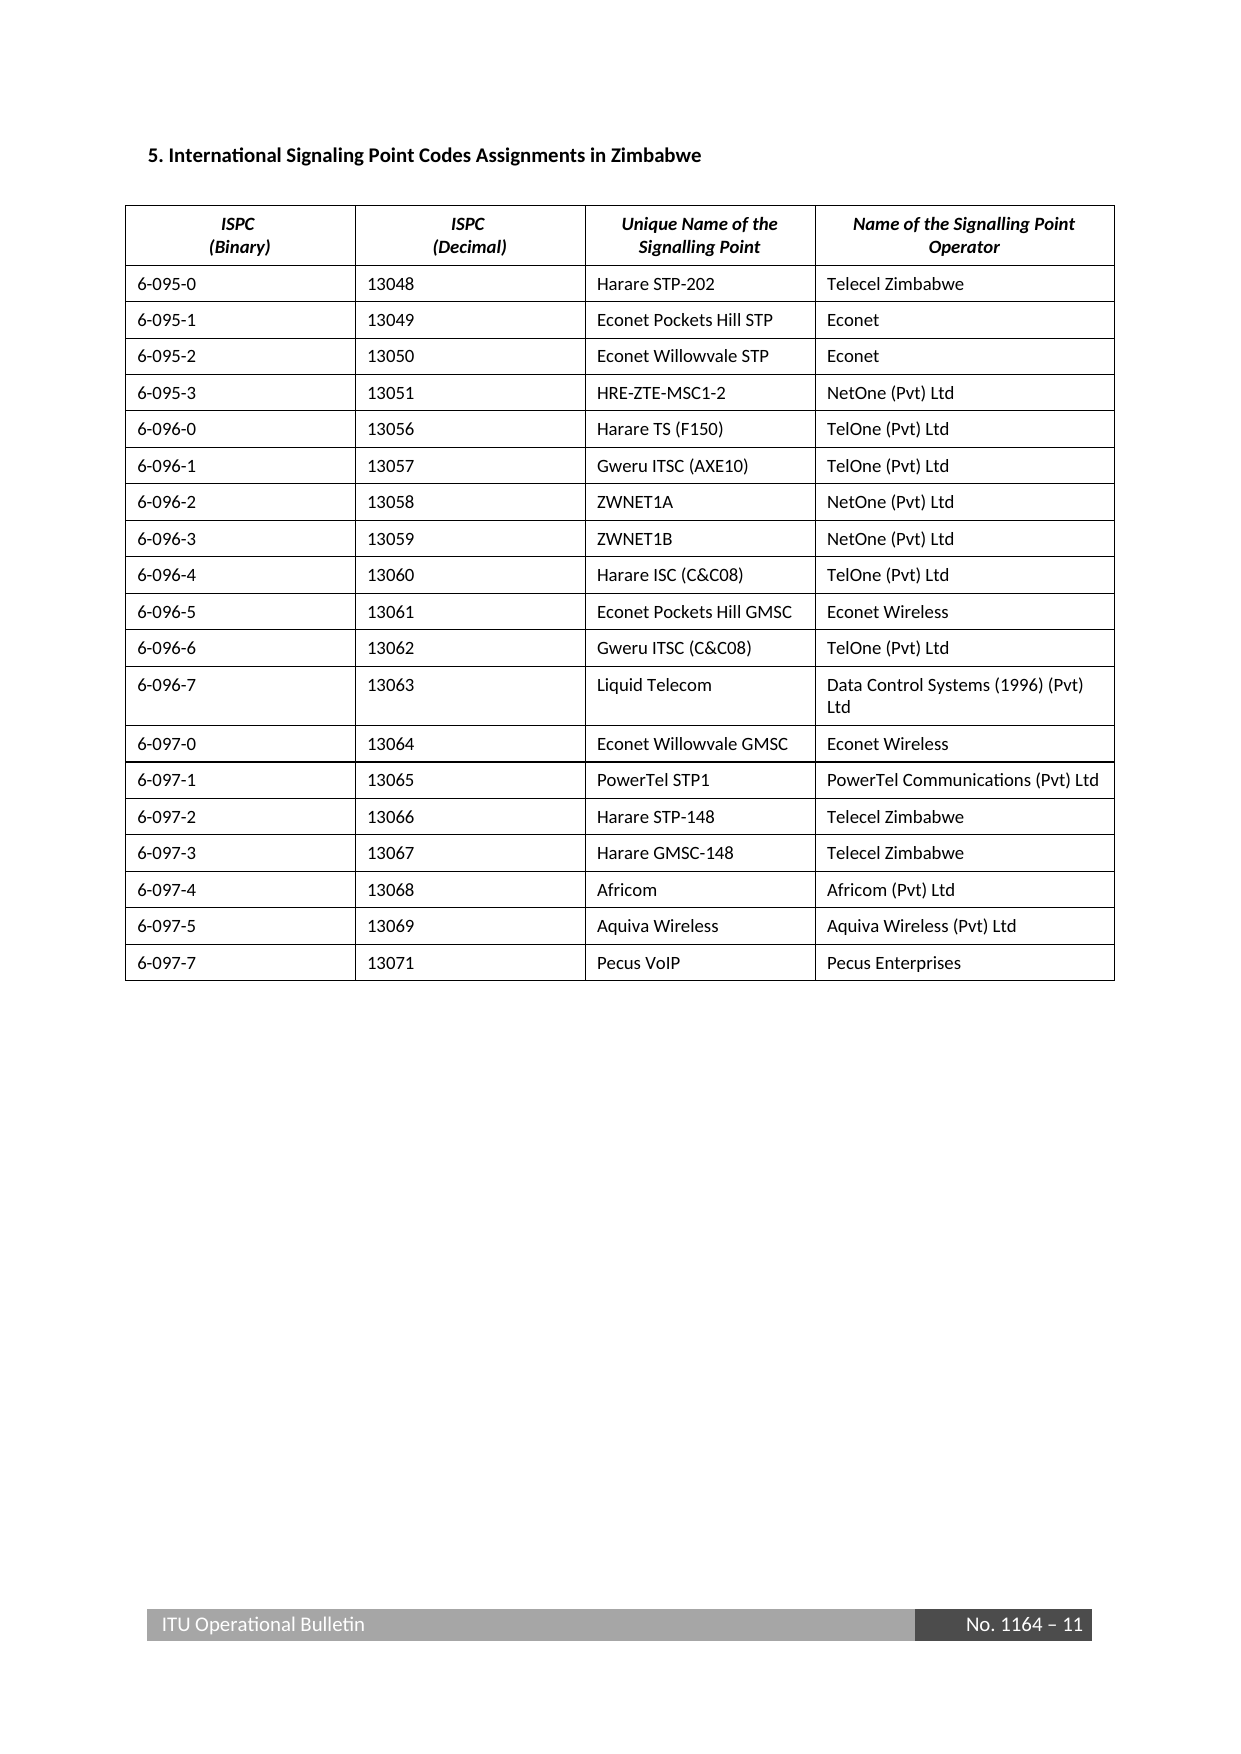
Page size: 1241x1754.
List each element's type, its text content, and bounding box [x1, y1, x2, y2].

table_cell 13057 [356, 448, 585, 483]
table_cell Telecel Zimbabwe [816, 799, 1114, 834]
table_cell 13067 [356, 835, 585, 871]
table_cell 13060 [356, 557, 585, 593]
table_cell Gweru ITSC (AXE10) [586, 448, 815, 483]
table_cell 6-097-2 [126, 799, 355, 834]
table_cell PowerTel Communications (Pvt) Ltd [816, 763, 1114, 798]
table_cell NetOne (Pvt) Ltd [816, 375, 1114, 410]
table_cell Econet [816, 302, 1114, 337]
table_cell ZWNET1B [586, 521, 815, 556]
table_cell PowerTel STP1 [586, 763, 815, 798]
table_cell 13049 [356, 302, 585, 337]
table_cell TelOne (Pvt) Ltd [816, 630, 1114, 666]
table_cell Gweru ITSC (C&C08) [586, 630, 815, 666]
table_cell Aquiva Wireless (Pvt) Ltd [816, 908, 1114, 944]
table_cell 13051 [356, 375, 585, 410]
table_cell 13071 [356, 945, 585, 980]
table_header Name of the Signalling Point Operator [816, 206, 1114, 264]
table_cell 6-095-1 [126, 302, 355, 337]
table_cell Pecus VoIP [586, 945, 815, 980]
table_cell TelOne (Pvt) Ltd [816, 557, 1114, 593]
table_cell Econet Wireless [816, 726, 1114, 761]
table_cell Harare TS (F150) [586, 411, 815, 447]
table_cell 6-096-2 [126, 484, 355, 520]
table_cell 6-097-7 [126, 945, 355, 980]
table_cell Harare GMSC-148 [586, 835, 815, 871]
table_cell Econet Pockets Hill STP [586, 302, 815, 337]
table_cell TelOne (Pvt) Ltd [816, 448, 1114, 483]
table_cell Pecus Enterprises [816, 945, 1114, 980]
table_cell 13066 [356, 799, 585, 834]
table_cell 13048 [356, 266, 585, 301]
table_cell Econet Wireless [816, 594, 1114, 629]
table_cell 13064 [356, 726, 585, 761]
table_cell 13062 [356, 630, 585, 666]
table_cell Africom (Pvt) Ltd [816, 872, 1114, 907]
text 5. International Signaling Point Codes Assignments in Zimbabwe [148, 142, 1092, 167]
table_cell 13059 [356, 521, 585, 556]
table_cell Aquiva Wireless [586, 908, 815, 944]
table_cell 6-097-5 [126, 908, 355, 944]
table_cell 6-097-1 [126, 763, 355, 798]
table_cell NetOne (Pvt) Ltd [816, 521, 1114, 556]
table_cell 6-096-1 [126, 448, 355, 483]
table_cell 13069 [356, 908, 585, 944]
table_cell 13050 [356, 339, 585, 374]
table_cell 6-095-2 [126, 339, 355, 374]
table_cell 6-097-3 [126, 835, 355, 871]
table_cell Harare STP-148 [586, 799, 815, 834]
table_cell 6-095-3 [126, 375, 355, 410]
table_cell 6-096-3 [126, 521, 355, 556]
table_cell HRE-ZTE-MSC1-2 [586, 375, 815, 410]
table_cell Econet [816, 339, 1114, 374]
table_cell 6-097-4 [126, 872, 355, 907]
table_cell Data Control Systems (1996) (Pvt) Ltd [816, 667, 1114, 725]
table_cell 6-096-0 [126, 411, 355, 447]
table_cell Harare ISC (C&C08) [586, 557, 815, 593]
table_header ISPC (Decimal) [356, 206, 585, 264]
table_cell ZWNET1A [586, 484, 815, 520]
table_cell 6-096-5 [126, 594, 355, 629]
table_cell Liquid Telecom [586, 667, 815, 725]
table_cell 6-097-0 [126, 726, 355, 761]
table_cell 13068 [356, 872, 585, 907]
table_cell Harare STP-202 [586, 266, 815, 301]
table_cell NetOne (Pvt) Ltd [816, 484, 1114, 520]
table_cell 6-096-6 [126, 630, 355, 666]
table_cell Africom [586, 872, 815, 907]
table_cell Telecel Zimbabwe [816, 835, 1114, 871]
table_cell 13065 [356, 763, 585, 798]
table_cell 13058 [356, 484, 585, 520]
table_cell 13063 [356, 667, 585, 725]
table_cell Econet Pockets Hill GMSC [586, 594, 815, 629]
table_cell Telecel Zimbabwe [816, 266, 1114, 301]
table_cell TelOne (Pvt) Ltd [816, 411, 1114, 447]
table_cell Econet Willowvale STP [586, 339, 815, 374]
table_cell 6-096-7 [126, 667, 355, 725]
table_header ISPC (Binary) [126, 206, 355, 264]
table_header Unique Name of the Signalling Point [586, 206, 815, 264]
table_cell 6-096-4 [126, 557, 355, 593]
table_cell 13061 [356, 594, 585, 629]
table_cell 13056 [356, 411, 585, 447]
table_cell 6-095-0 [126, 266, 355, 301]
table_cell Econet Willowvale GMSC [586, 726, 815, 761]
